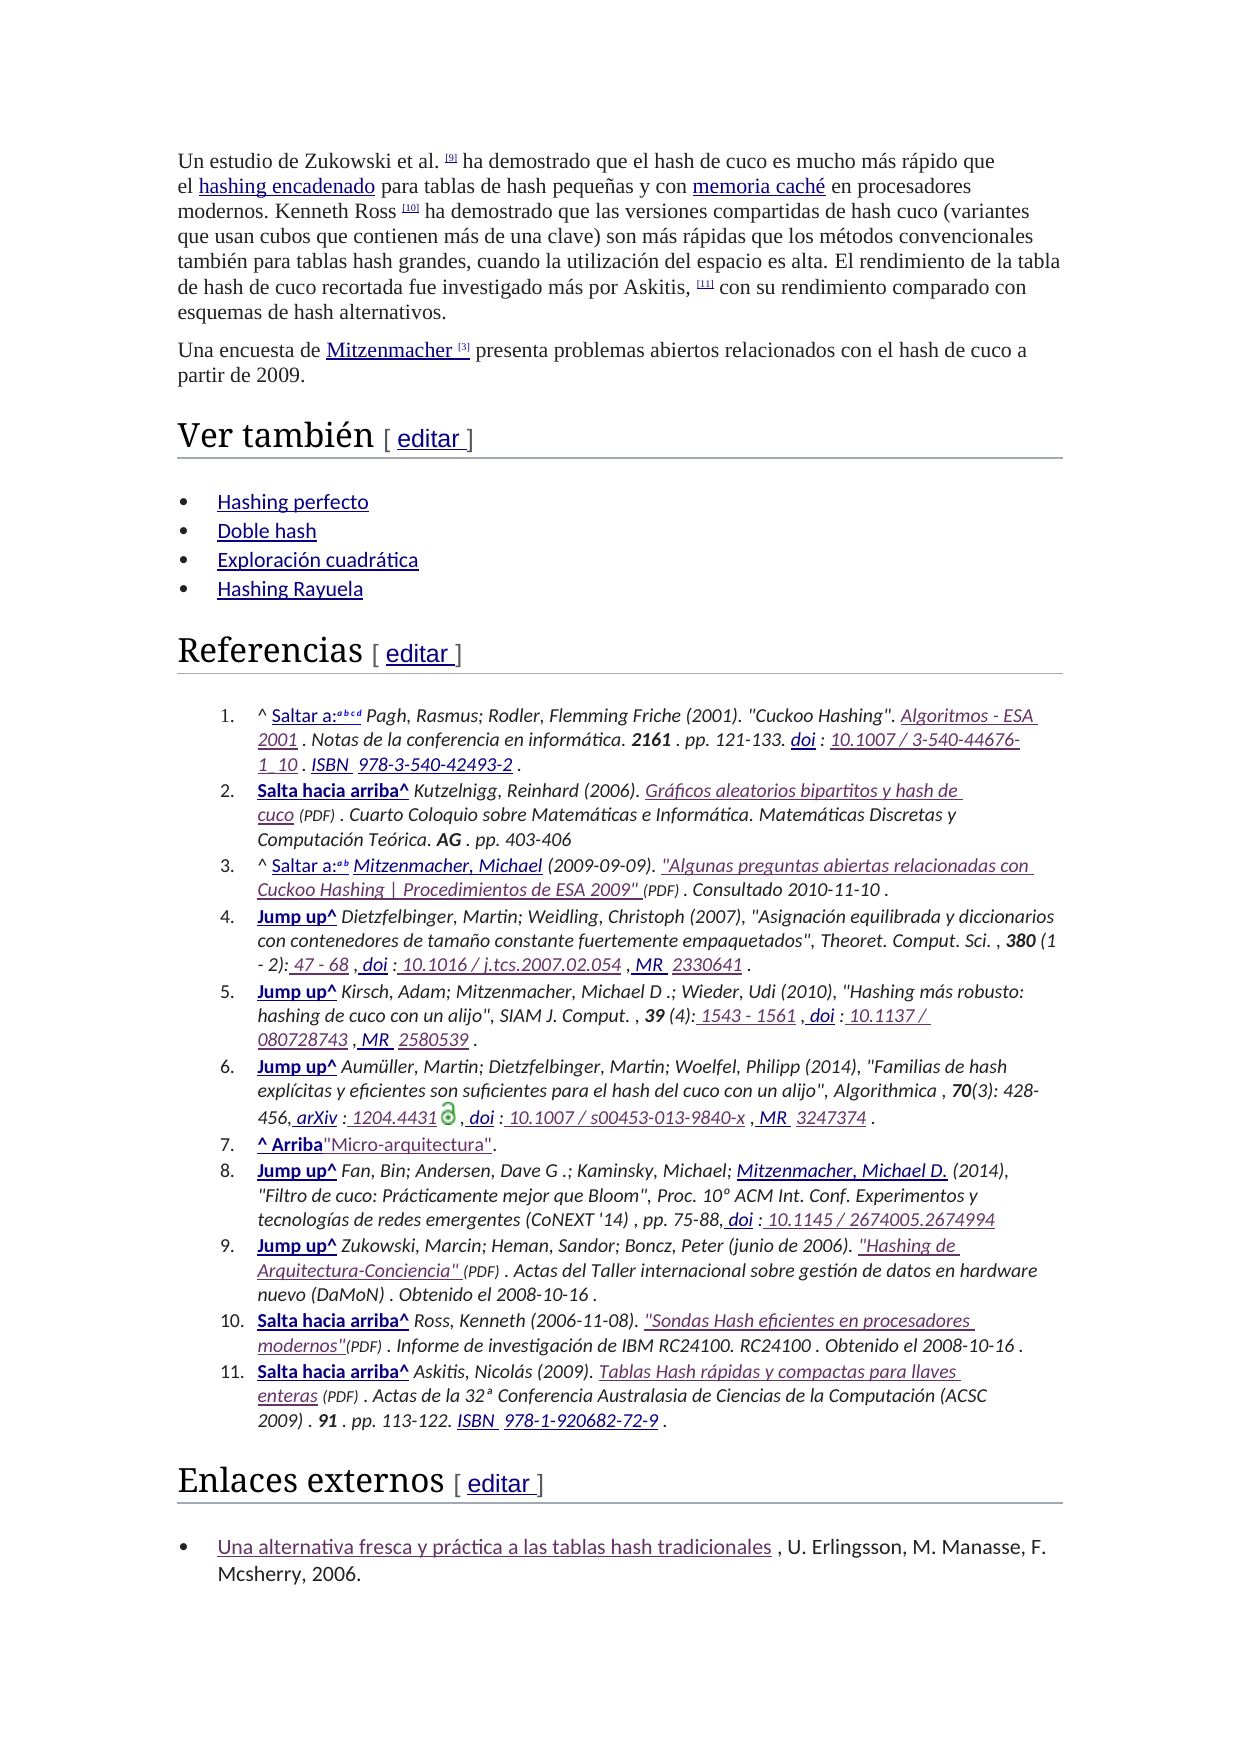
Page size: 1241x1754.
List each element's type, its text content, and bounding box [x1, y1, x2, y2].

list Jump up^ Fan, Bin; Andersen, Dave G .; Kaminsky, Michael; Mitzenmacher, Michael D. (2014), "Filtro de cuco: Prácticamente mejor que Bloom", Proc. 10º ACM Int. Conf. Experimentos y tecnologías de redes emergentes (CoNEXT '14) , pp. 75-88, doi : 10.1145 / 2674005.2674994 [220, 1158, 1063, 1231]
list ^ Arriba"Micro-arquitectura". [220, 1132, 1063, 1156]
list Exploración cuadrática [180, 546, 1063, 573]
list Hashing perfecto [180, 488, 1063, 515]
picture [441, 1102, 456, 1125]
subtitle Referencias [ editar ] [177, 627, 1063, 673]
list Jump up^ Zukowski, Marcin; Heman, Sandor; Boncz, Peter (junio de 2006). "Hashing de Arquitectura-Conciencia" (PDF) . Actas del Taller internacional sobre gestión de datos en hardware nuevo (DaMoN) . Obtenido el 2008-10-16 . [220, 1233, 1063, 1306]
list Jump up^ Kirsch, Adam; Mitzenmacher, Michael D .; Wieder, Udi (2010), "Hashing más robusto: hashing de cuco con un alijo", SIAM J. Comput. , 39 (4): 1543 - 1561 , doi : 10.1137 / 080728743 , MR 2580539 . [220, 979, 1063, 1052]
list Doble hash [180, 517, 1063, 544]
list Salta hacia arriba^ Askitis, Nicolás (2009). Tablas Hash rápidas y compactas para llaves enteras (PDF) . Actas de la 32ª Conferencia Australasia de Ciencias de la Computación (ACSC 2009) . 91 . pp. 113-122. ISBN 978-1-920682-72-9 . [220, 1359, 1063, 1432]
list Una alternativa fresca y práctica a las tablas hash tradicionales , U. Erlingsson, M. Manasse, F. Mcsherry, 2006. [180, 1533, 1063, 1586]
text Una encuesta de Mitzenmacher [3] presenta problemas abiertos relacionados con el hash de cuco a partir de 2009. [177, 337, 1063, 387]
text Un estudio de Zukowski et al. [9] ha demostrado que el hash de cuco es mucho más rápido que el hashing encadenado para tablas de hash pequeñas y con memoria caché en procesadores modernos. Kenneth Ross [10] ha demostrado que las versiones compartidas de hash cuco (variantes que usan cubos que contienen más de una clave) son más rápidas que los métodos convencionales también para tablas hash grandes, cuando la utilización del espacio es alta. El rendimiento de la tabla de hash de cuco recortada fue investigado más por Askitis, [11] con su rendimiento comparado con esquemas de hash alternativos. [177, 148, 1063, 324]
subtitle Ver también [ editar ] [177, 412, 1063, 457]
list ^ Saltar a:a b c d Pagh, Rasmus; Rodler, Flemming Friche (2001). "Cuckoo Hashing". Algoritmos - ESA 2001 . Notas de la conferencia en informática. 2161 . pp. 121-133. doi : 10.1007 / 3-540-44676-1_10 . ISBN 978-3-540-42493-2 . [220, 703, 1063, 776]
list Salta hacia arriba^ Ross, Kenneth (2006-11-08). "Sondas Hash eficientes en procesadores modernos"(PDF) . Informe de investigación de IBM RC24100. RC24100 . Obtenido el 2008-10-16 . [220, 1308, 1063, 1357]
subtitle Enlaces externos [ editar ] [177, 1457, 1063, 1502]
list Hashing Rayuela [180, 576, 1063, 602]
list Jump up^ Aumüller, Martin; Dietzfelbinger, Martin; Woelfel, Philipp (2014), "Familias de hash explícitas y eficientes son suficientes para el hash del cuco con un alijo", Algorithmica , 70(3): 428-456, arXiv : 1204.4431 , doi : 10.1007 / s00453-013-9840-x , MR 3247374 . [220, 1054, 1063, 1129]
list ^ Saltar a:a b Mitzenmacher, Michael (2009-09-09). "Algunas preguntas abiertas relacionadas con Cuckoo Hashing | Procedimientos de ESA 2009" (PDF) . Consultado 2010-11-10 . [220, 853, 1063, 902]
list Jump up^ Dietzfelbinger, Martin; Weidling, Christoph (2007), "Asignación equilibrada y diccionarios con contenedores de tamaño constante fuertemente empaquetados", Theoret. Comput. Sci. , 380 (1 - 2): 47 - 68 , doi : 10.1016 / j.tcs.2007.02.054 , MR 2330641 . [220, 904, 1063, 977]
list Salta hacia arriba^ Kutzelnigg, Reinhard (2006). Gráficos aleatorios bipartitos y hash de cuco (PDF) . Cuarto Coloquio sobre Matemáticas e Informática. Matemáticas Discretas y Computación Teórica. AG . pp. 403-406 [220, 778, 1063, 851]
